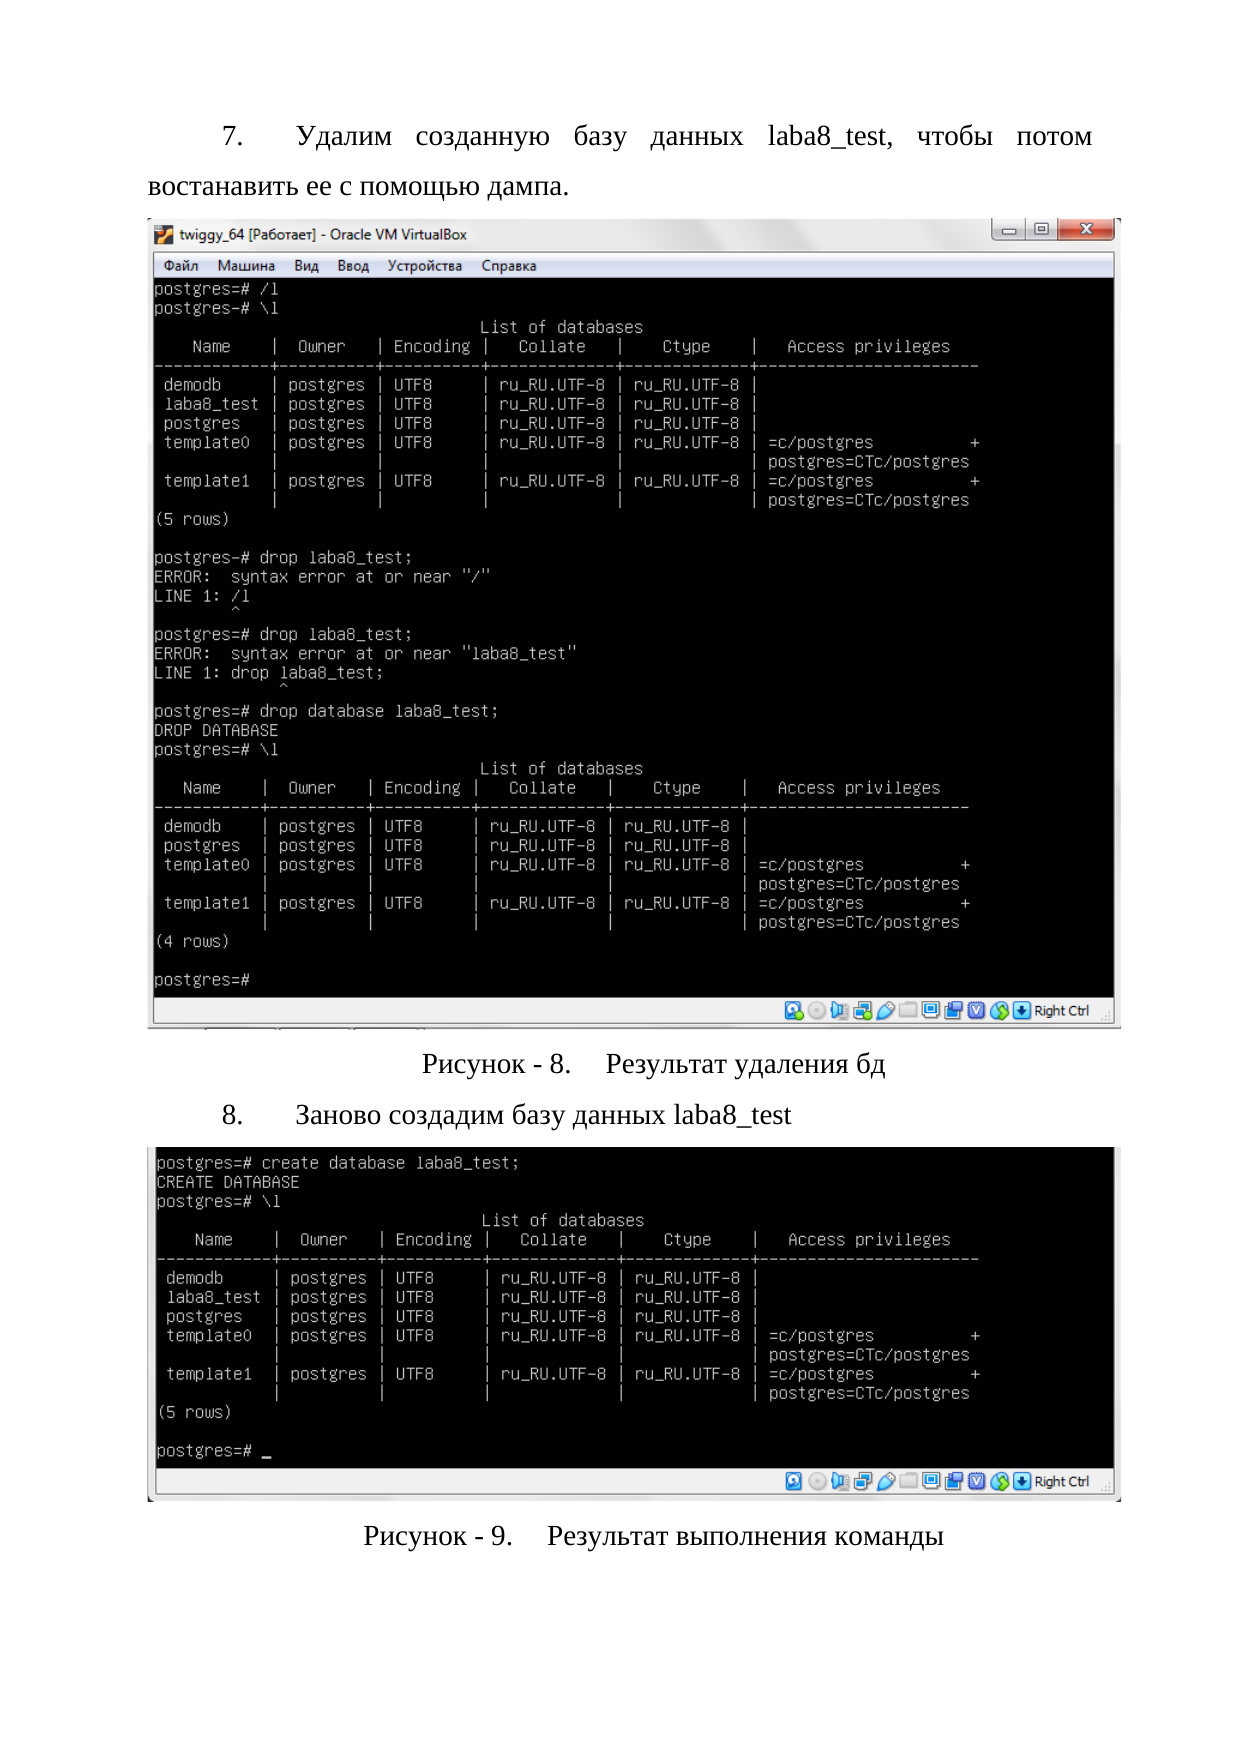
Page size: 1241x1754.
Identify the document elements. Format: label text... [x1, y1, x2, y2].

text Результат удаления бд [185, 1046, 1122, 1080]
picture [147, 218, 1122, 1030]
text Результат выполнения команды [185, 1518, 1122, 1552]
picture [147, 1147, 1122, 1502]
list Удалим созданную базу данных laba8_test, чтобы потом востанавить ее с помощью дампа. [148, 118, 1093, 202]
list Заново создадим базу данных laba8_test [148, 1097, 1093, 1130]
